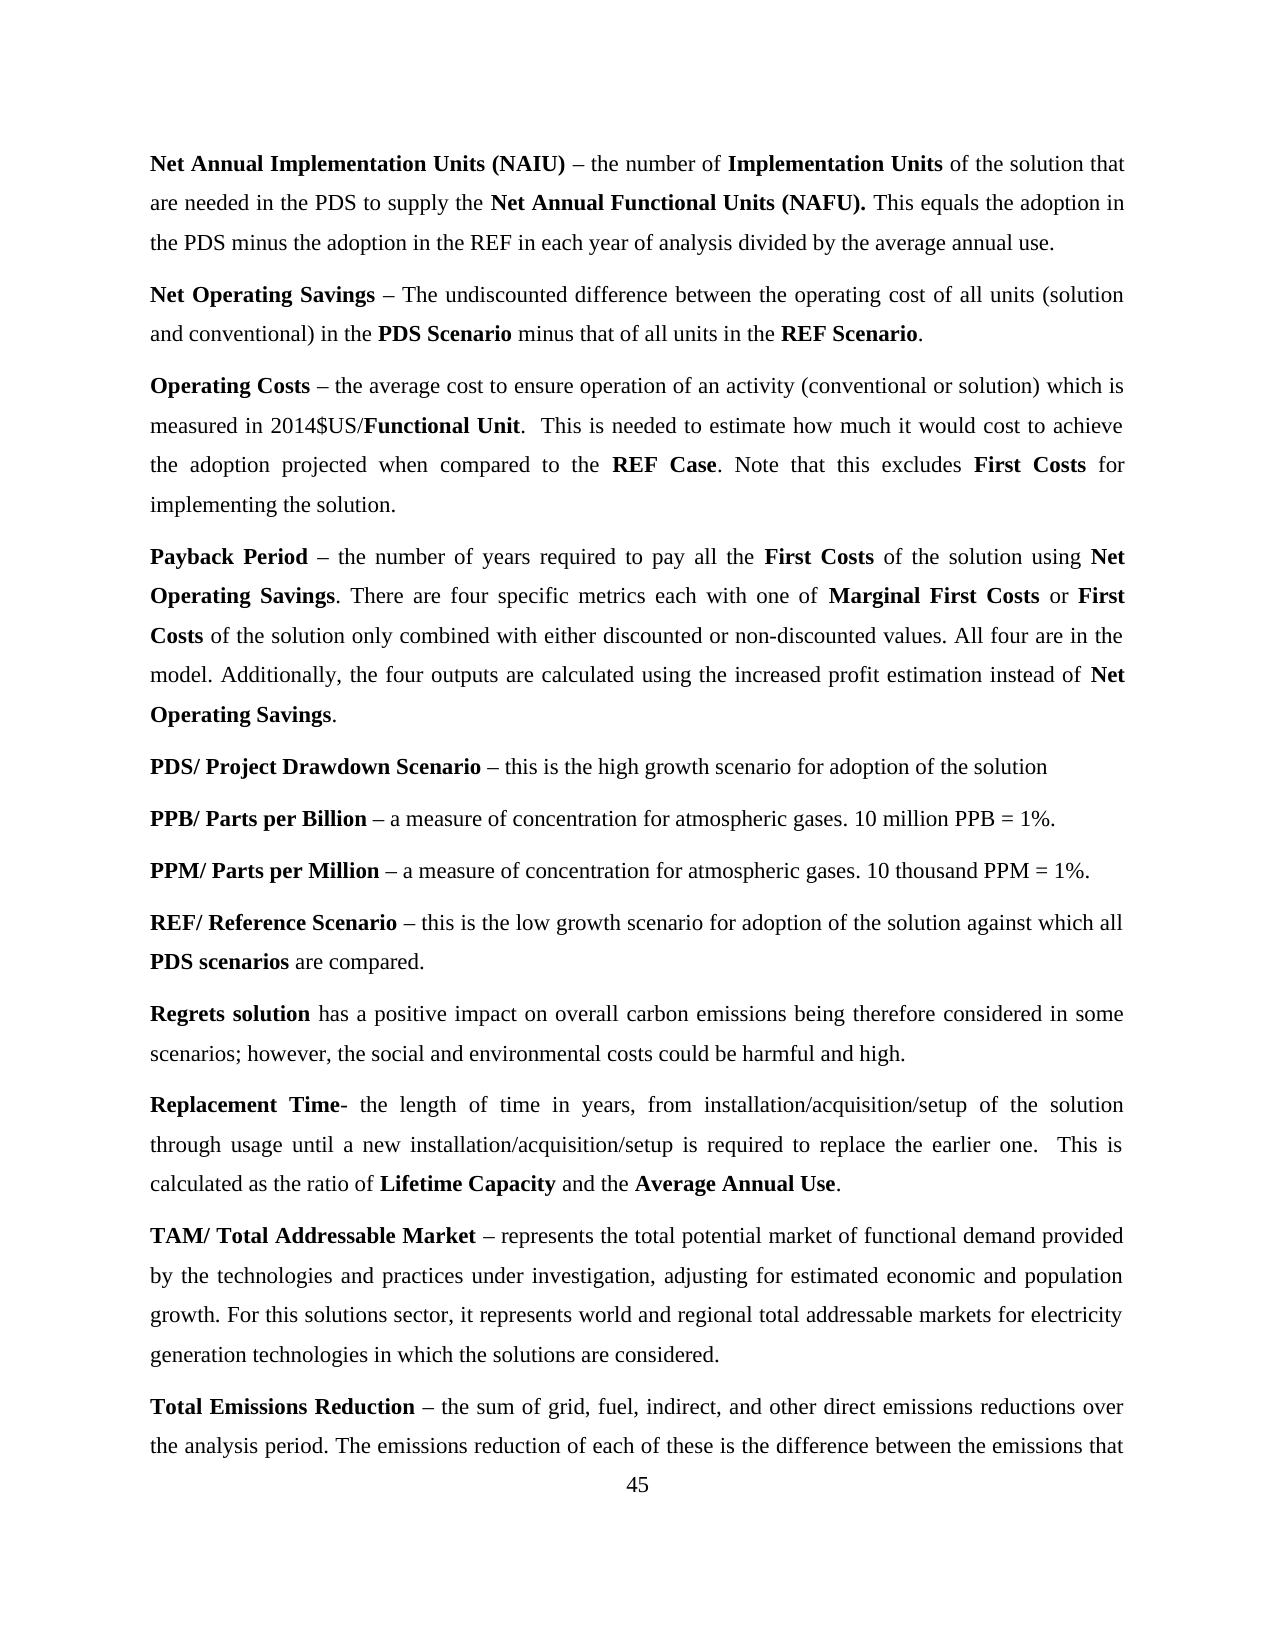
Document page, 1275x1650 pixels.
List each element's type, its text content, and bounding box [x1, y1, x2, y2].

text Operating Costs – the average cost to ensure operation of an activity (conventional or solution) which is measured in 2014$US/Functional Unit. This is needed to estimate how much it would cost to achieve the adoption projected when compared to the REF Case. Note that this excludes First Costs for implementing the solution. [150, 372, 1125, 517]
text PDS/ Project Drawdown Scenario – this is the high growth scenario for adoption of the solution [150, 753, 1125, 779]
text Replacement Time- the length of time in years, from installation/acquisition/setup of the solution through usage until a new installation/acquisition/setup is required to replace the earlier one. This is calculated as the ratio of Lifetime Capacity and the Average Annual Use. [150, 1092, 1125, 1197]
text Payback Period – the number of years required to pay all the First Costs of the solution using Net Operating Savings. There are four specific metrics each with one of Marginal First Costs or First Costs of the solution only combined with either discounted or non-discounted values. All four are in the model. Additionally, the four outputs are calculated using the increased profit estimation instead of Net Operating Savings. [150, 543, 1125, 727]
text TAM/ Total Addressable Market – represents the total potential market of functional demand provided by the technologies and practices under investigation, adjusting for estimated economic and population growth. For this solutions sector, it represents world and regional total addressable markets for electricity generation technologies in which the solutions are considered. [150, 1222, 1125, 1367]
text Regrets solution has a positive impact on overall carbon emissions being therefore considered in some scenarios; however, the social and environmental costs could be harmful and high. [150, 1000, 1125, 1066]
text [150, 1393, 1125, 1459]
text Net Operating Savings – The undiscounted difference between the operating cost of all units (solution and conventional) in the PDS Scenario minus that of all units in the REF Scenario. [150, 281, 1125, 347]
text PPB/ Parts per Billion – a measure of concentration for atmospheric gases. 10 million PPB = 1%. [150, 805, 1125, 831]
text REF/ Reference Scenario – this is the low growth scenario for adoption of the solution against which all PDS scenarios are compared. [150, 909, 1125, 974]
text Net Annual Implementation Units (NAIU) – the number of Implementation Units of the solution that are needed in the PDS to supply the Net Annual Functional Units (NAFU). This equals the adoption in the PDS minus the adoption in the REF in each year of analysis divided by the average annual use. [150, 150, 1125, 255]
text PPM/ Parts per Million – a measure of concentration for atmospheric gases. 10 thousand PPM = 1%. [150, 857, 1125, 883]
